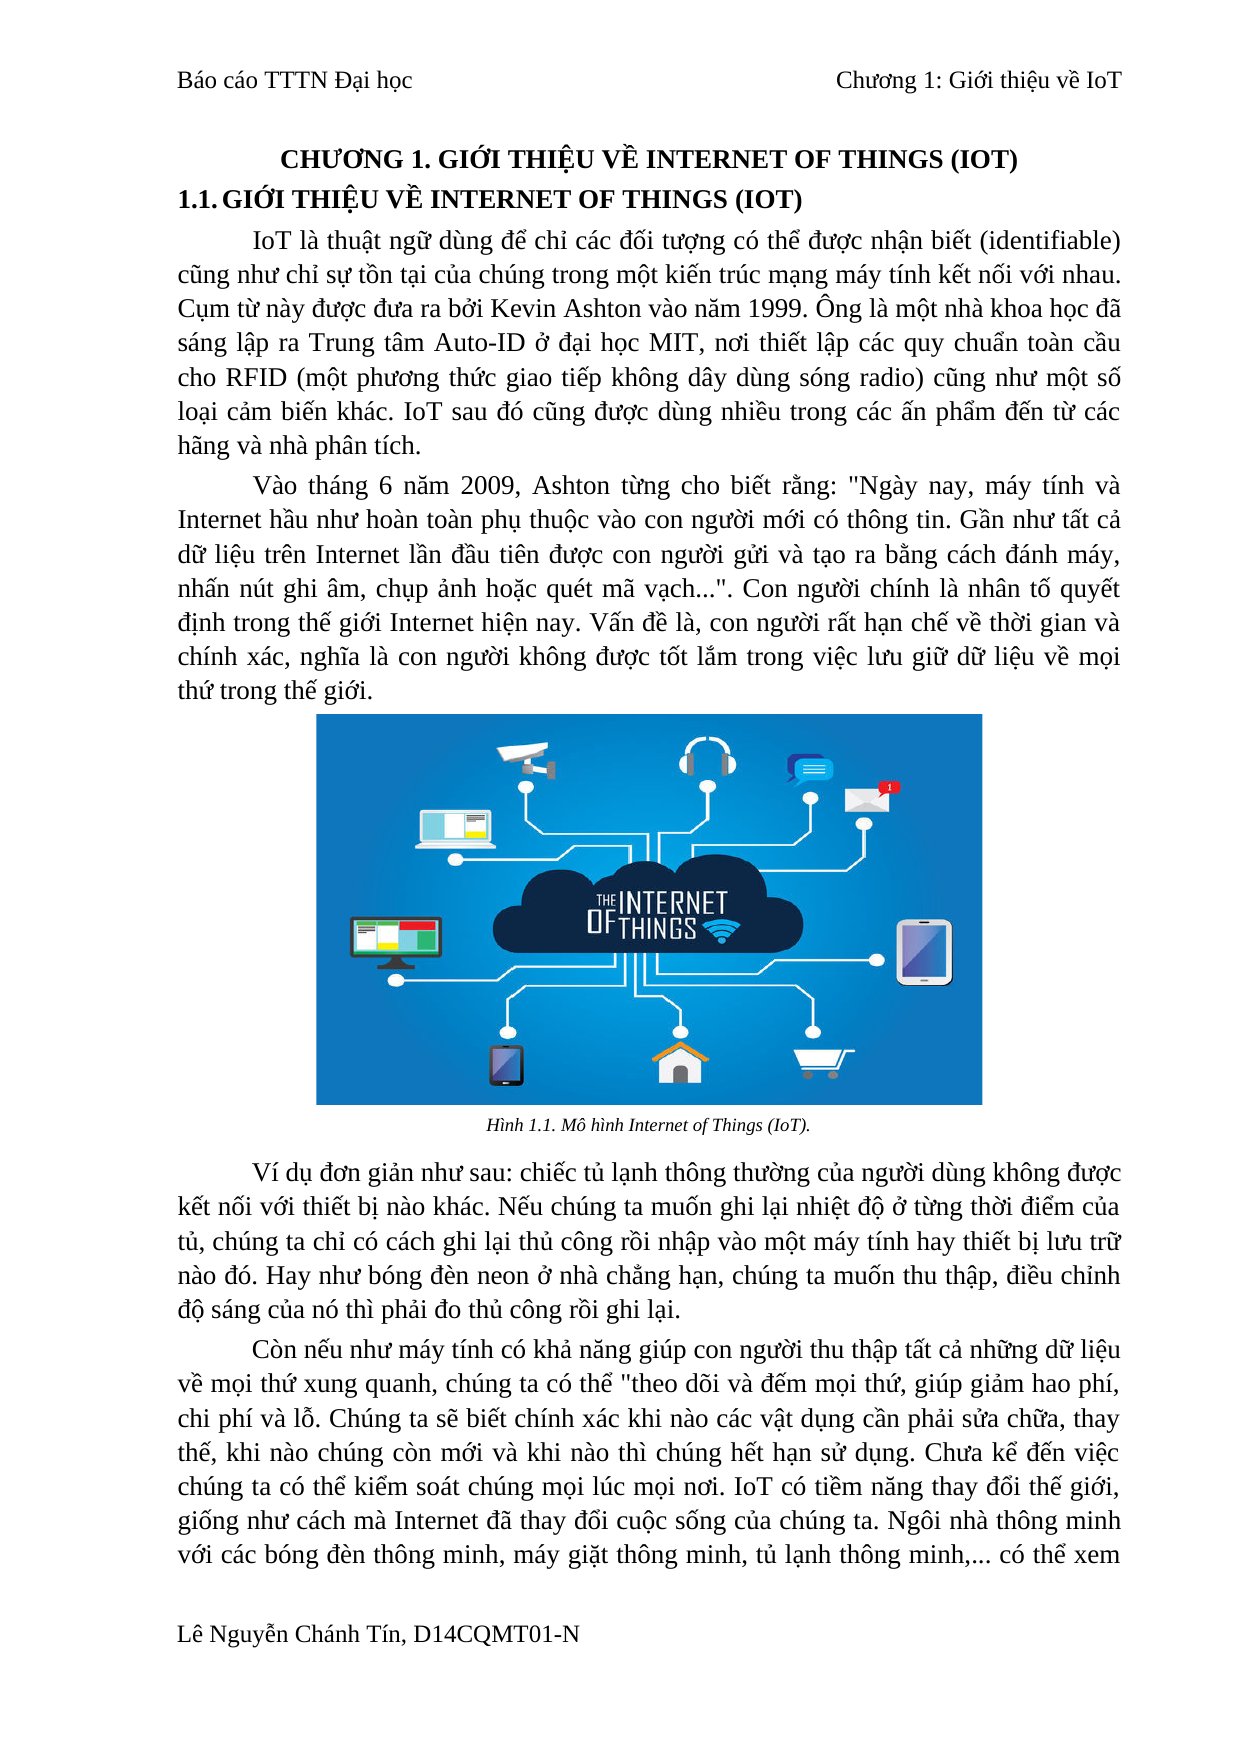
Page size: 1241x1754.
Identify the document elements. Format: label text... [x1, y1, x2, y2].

picture [316, 714, 983, 1105]
list IoT là thuật ngữ dùng để chỉ các đối tượng có thể được nhận biết (identifiable) cũng như chỉ sự tồn tại của chúng trong một kiến trúc mạng máy tính kết nối với nhau. Cụm từ này được đưa ra bởi Kevin Ashton vào năm 1999. Ông là một nhà khoa học đã sáng lập ra Trung tâm Auto-ID ở đại học MIT, nơi thiết lập các quy chuẩn toàn cầu cho RFID (một phương thức giao tiếp không dây dùng sóng radio) cũng như một số loại cảm biến khác. IoT sau đó cũng được dùng nhiều trong các ấn phẩm đến từ các hãng và nhà phân tích. [177, 224, 1122, 460]
list Vào tháng 6 năm 2009, Ashton từng cho biết rằng: "Ngày nay, máy tính và Internet hầu như hoàn toàn phụ thuộc vào con người mới có thông tin. Gần như tất cả dữ liệu trên Internet lần đầu tiên được con người gửi và tạo ra bằng cách đánh máy, nhấn nút ghi âm, chụp ảnh hoặc quét mã vạch...". Con người chính là nhân tố quyết định trong thế giới Internet hiện nay. Vấn đề là, con người rất hạn chế về thời gian và chính xác, nghĩa là con người không được tốt lắm trong việc lưu giữ dữ liệu về mọi thứ trong thế giới. [177, 469, 1122, 706]
list GIỚI THIỆU VỀ INTERNET OF THINGS (IOT) [177, 183, 1122, 215]
subtitle Chương 1. Giới thiệu về internet of things (iot) [177, 143, 1122, 174]
text Hình 1.1. Mô hình Internet of Things (IoT). [177, 1114, 1122, 1135]
list Ví dụ đơn giản như sau: chiếc tủ lạnh thông thường của người dùng không được kết nối với thiết bị nào khác. Nếu chúng ta muốn ghi lại nhiệt độ ở từng thời điểm của tủ, chúng ta chỉ có cách ghi lại thủ công rồi nhập vào một máy tính hay thiết bị lưu trữ nào đó. Hay như bóng đèn neon ở nhà chẳng hạn, chúng ta muốn thu thập, điều chỉnh độ sáng của nó thì phải đo thủ công rồi ghi lại. [177, 1156, 1122, 1324]
